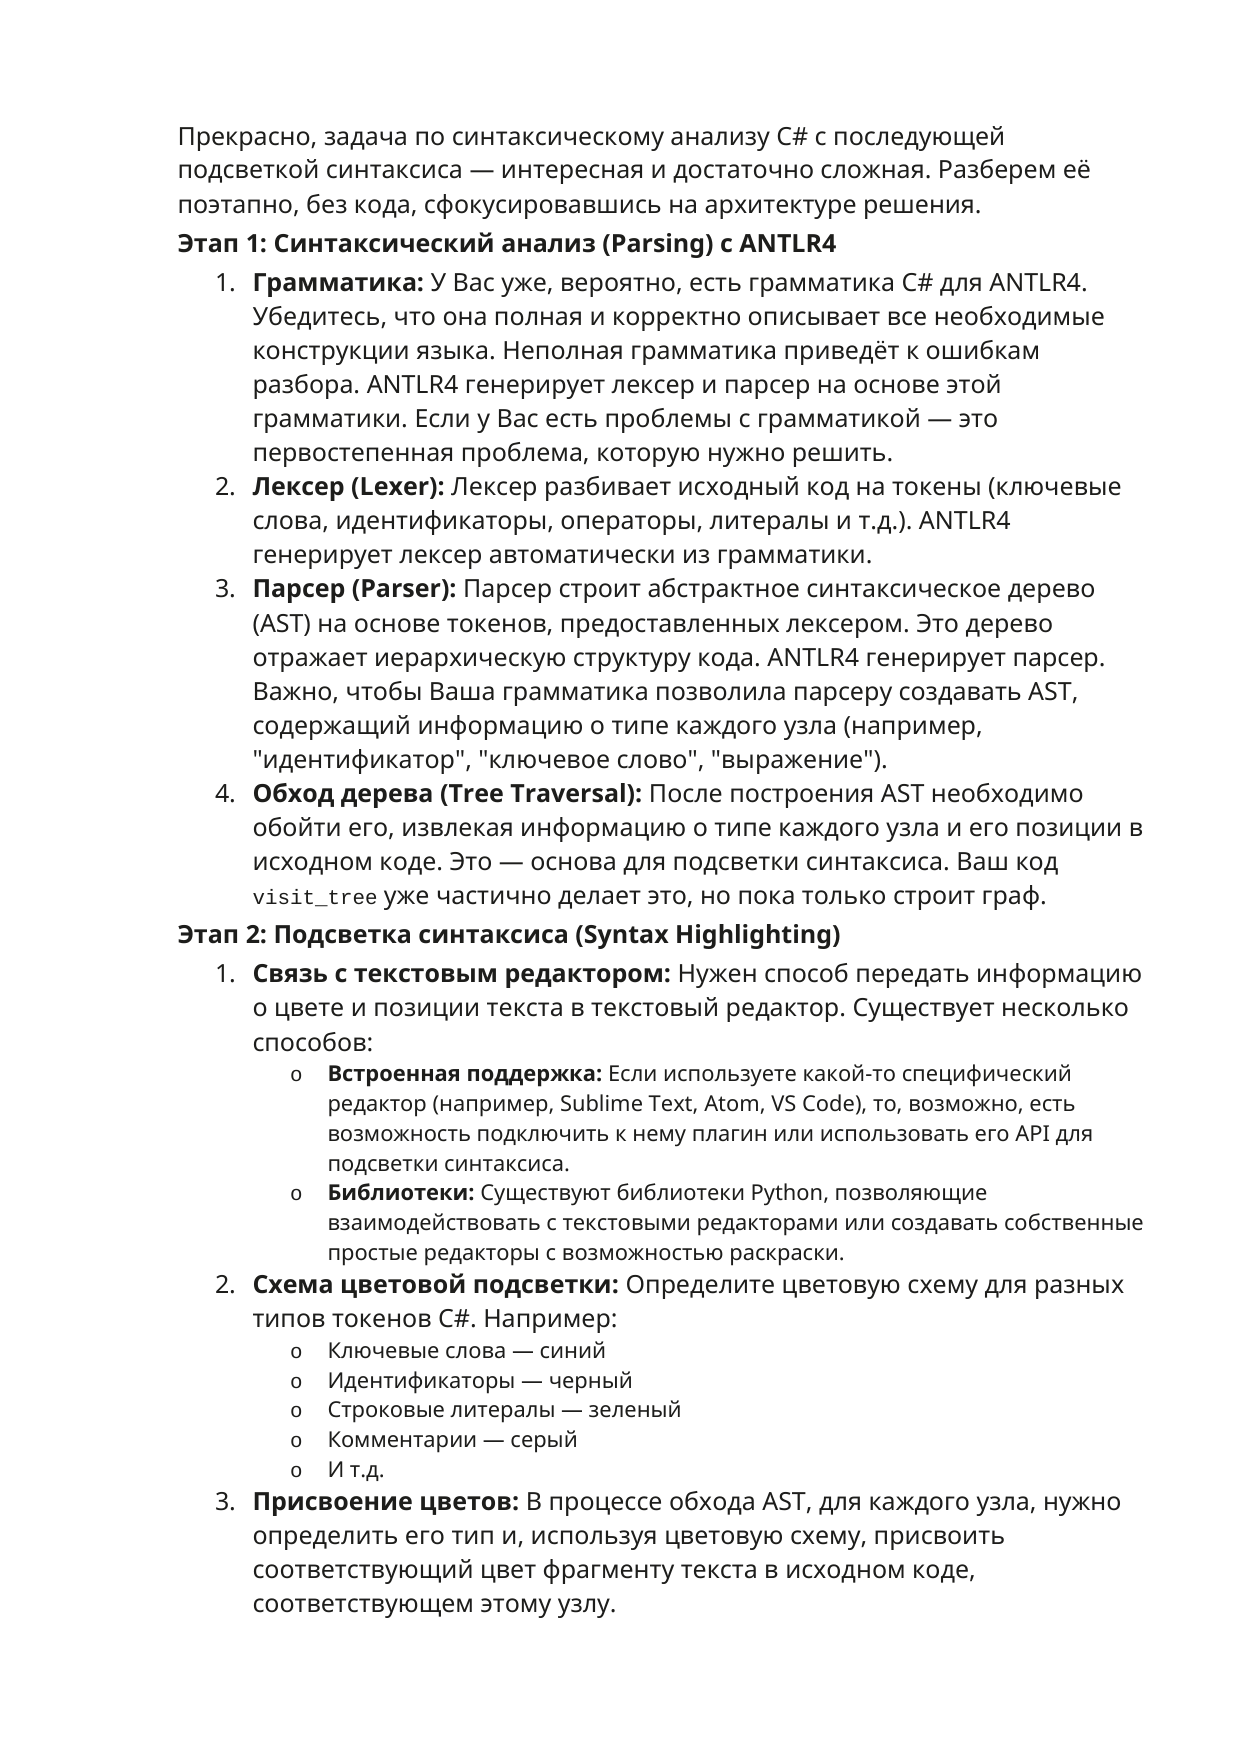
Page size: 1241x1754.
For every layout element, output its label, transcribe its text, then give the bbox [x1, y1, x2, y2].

list Строковые литералы — зеленый [290, 1394, 1152, 1424]
list Схема цветовой подсветки: Определите цветовую схему для разных типов токенов C#. Например: [215, 1267, 1152, 1335]
list И т.д. [290, 1454, 1152, 1484]
list Идентификаторы — черный [290, 1365, 1152, 1394]
list Лексер (Lexer): Лексер разбивает исходный код на токены (ключевые слова, идентификаторы, операторы, литералы и т.д.). ANTLR4 генерирует лексер автоматически из грамматики. [215, 469, 1152, 571]
text Этап 1: Синтаксический анализ (Parsing) с ANTLR4 [177, 225, 1152, 259]
list Связь с текстовым редактором: Нужен способ передать информацию о цвете и позиции текста в текстовый редактор. Существует несколько способов: [215, 956, 1152, 1058]
list Грамматика: У Вас уже, вероятно, есть грамматика C# для ANTLR4. Убедитесь, что она полная и корректно описывает все необходимые конструкции языка. Неполная грамматика приведёт к ошибкам разбора. ANTLR4 генерирует лексер и парсер на основе этой грамматики. Если у Вас есть проблемы с грамматикой — это первостепенная проблема, которую нужно решить. [215, 264, 1152, 469]
list Присвоение цветов: В процессе обхода AST, для каждого узла, нужно определить его тип и, используя цветовую схему, присвоить соответствующий цвет фрагменту текста в исходном коде, соответствующем этому узлу. [215, 1484, 1152, 1620]
list Встроенная поддержка: Если используете какой-то специфический редактор (например, Sublime Text, Atom, VS Code), то, возможно, есть возможность подключить к нему плагин или использовать его API для подсветки синтаксиса. [290, 1058, 1152, 1177]
text Этап 2: Подсветка синтаксиса (Syntax Highlighting) [177, 917, 1152, 951]
list Обход дерева (Tree Traversal): После построения AST необходимо обойти его, извлекая информацию о типе каждого узла и его позиции в исходном коде. Это — основа для подсветки синтаксиса. Ваш код visit_tree уже частично делает это, но пока только строит граф. [215, 776, 1152, 912]
list Библиотеки: Существуют библиотеки Python, позволяющие взаимодействовать с текстовыми редакторами или создавать собственные простые редакторы с возможностью раскраски. [290, 1177, 1152, 1267]
list Парсер (Parser): Парсер строит абстрактное синтаксическое дерево (AST) на основе токенов, предоставленных лексером. Это дерево отражает иерархическую структуру кода. ANTLR4 генерирует парсер. Важно, чтобы Ваша грамматика позволила парсеру создавать AST, содержащий информацию о типе каждого узла (например, "идентификатор", "ключевое слово", "выражение"). [215, 571, 1152, 776]
list Комментарии — серый [290, 1424, 1152, 1454]
list Ключевые слова — синий [290, 1335, 1152, 1365]
text Прекрасно, задача по синтаксическому анализу C# с последующей подсветкой синтаксиса — интересная и достаточно сложная. Разберем её поэтапно, без кода, сфокусировавшись на архитектуре решения. [177, 118, 1152, 220]
